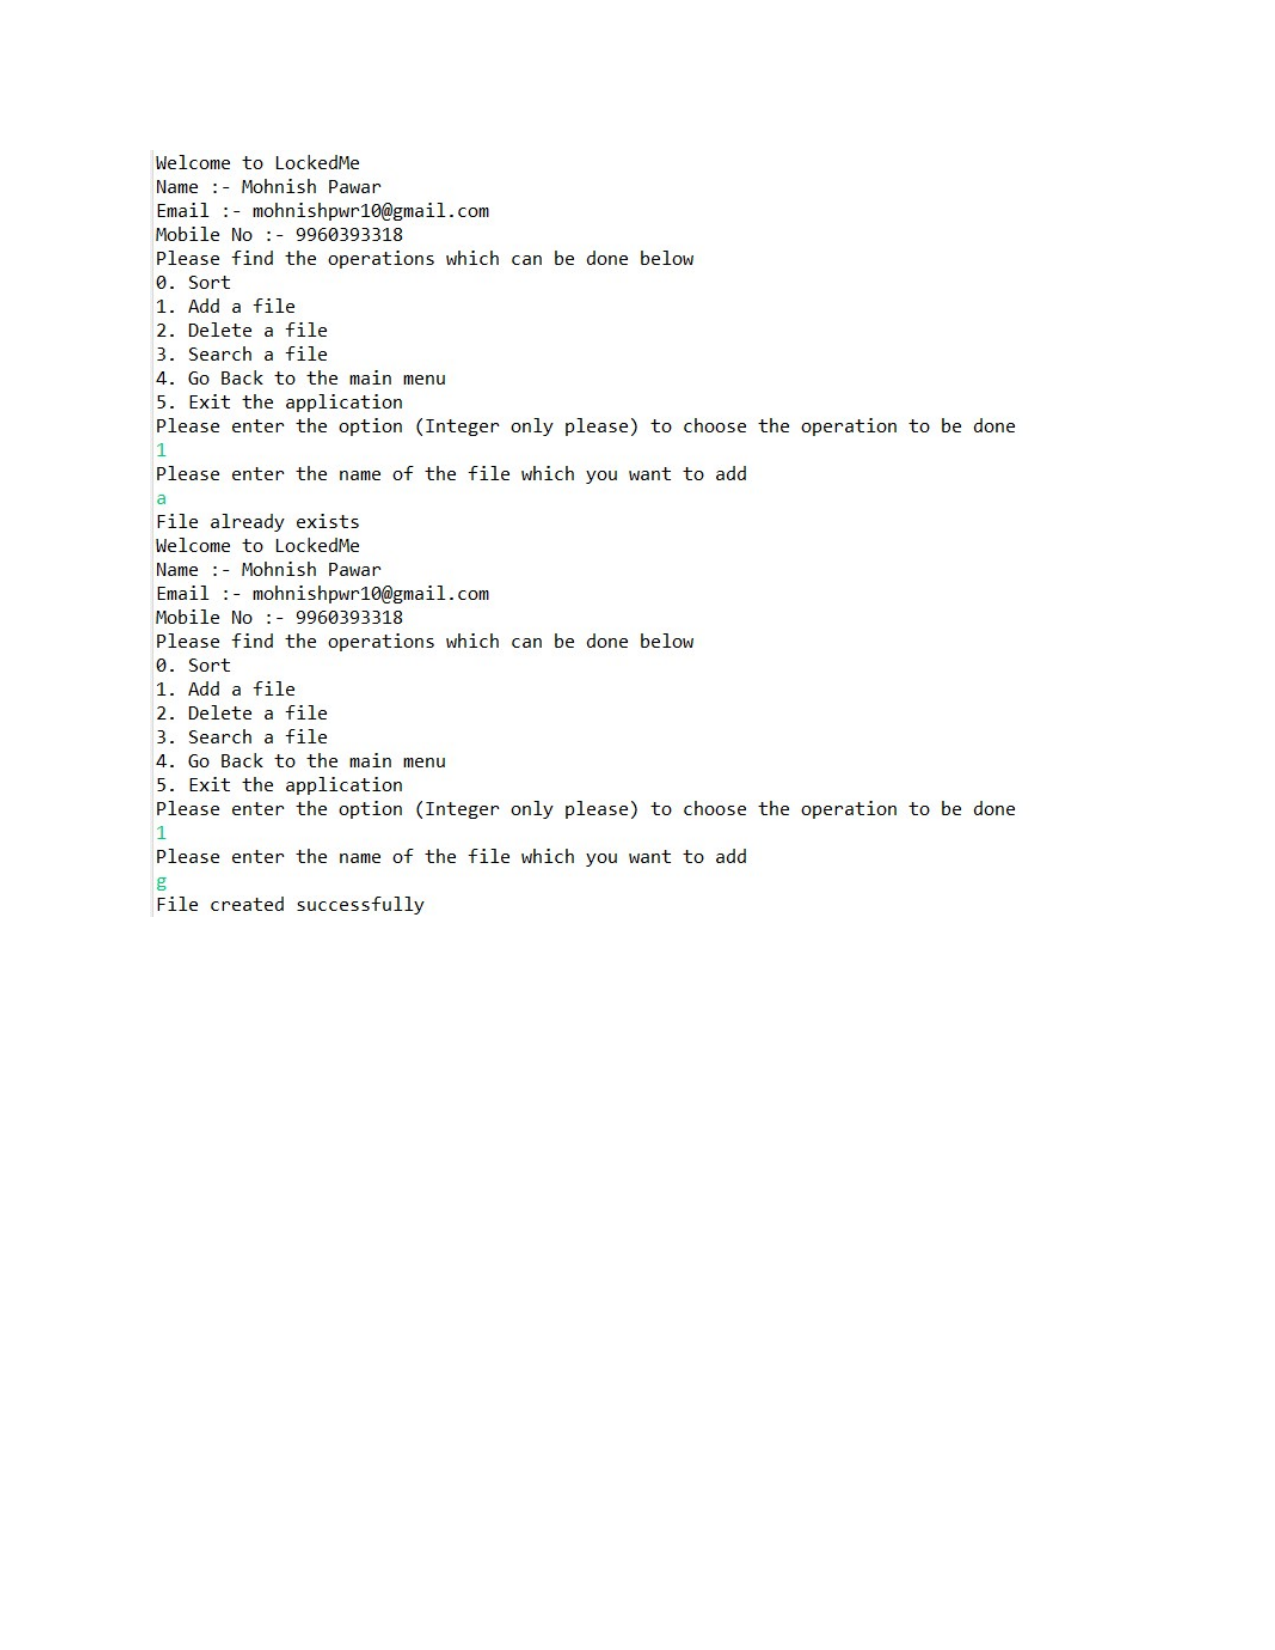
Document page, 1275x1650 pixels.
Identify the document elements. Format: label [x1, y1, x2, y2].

picture [150, 150, 1125, 917]
